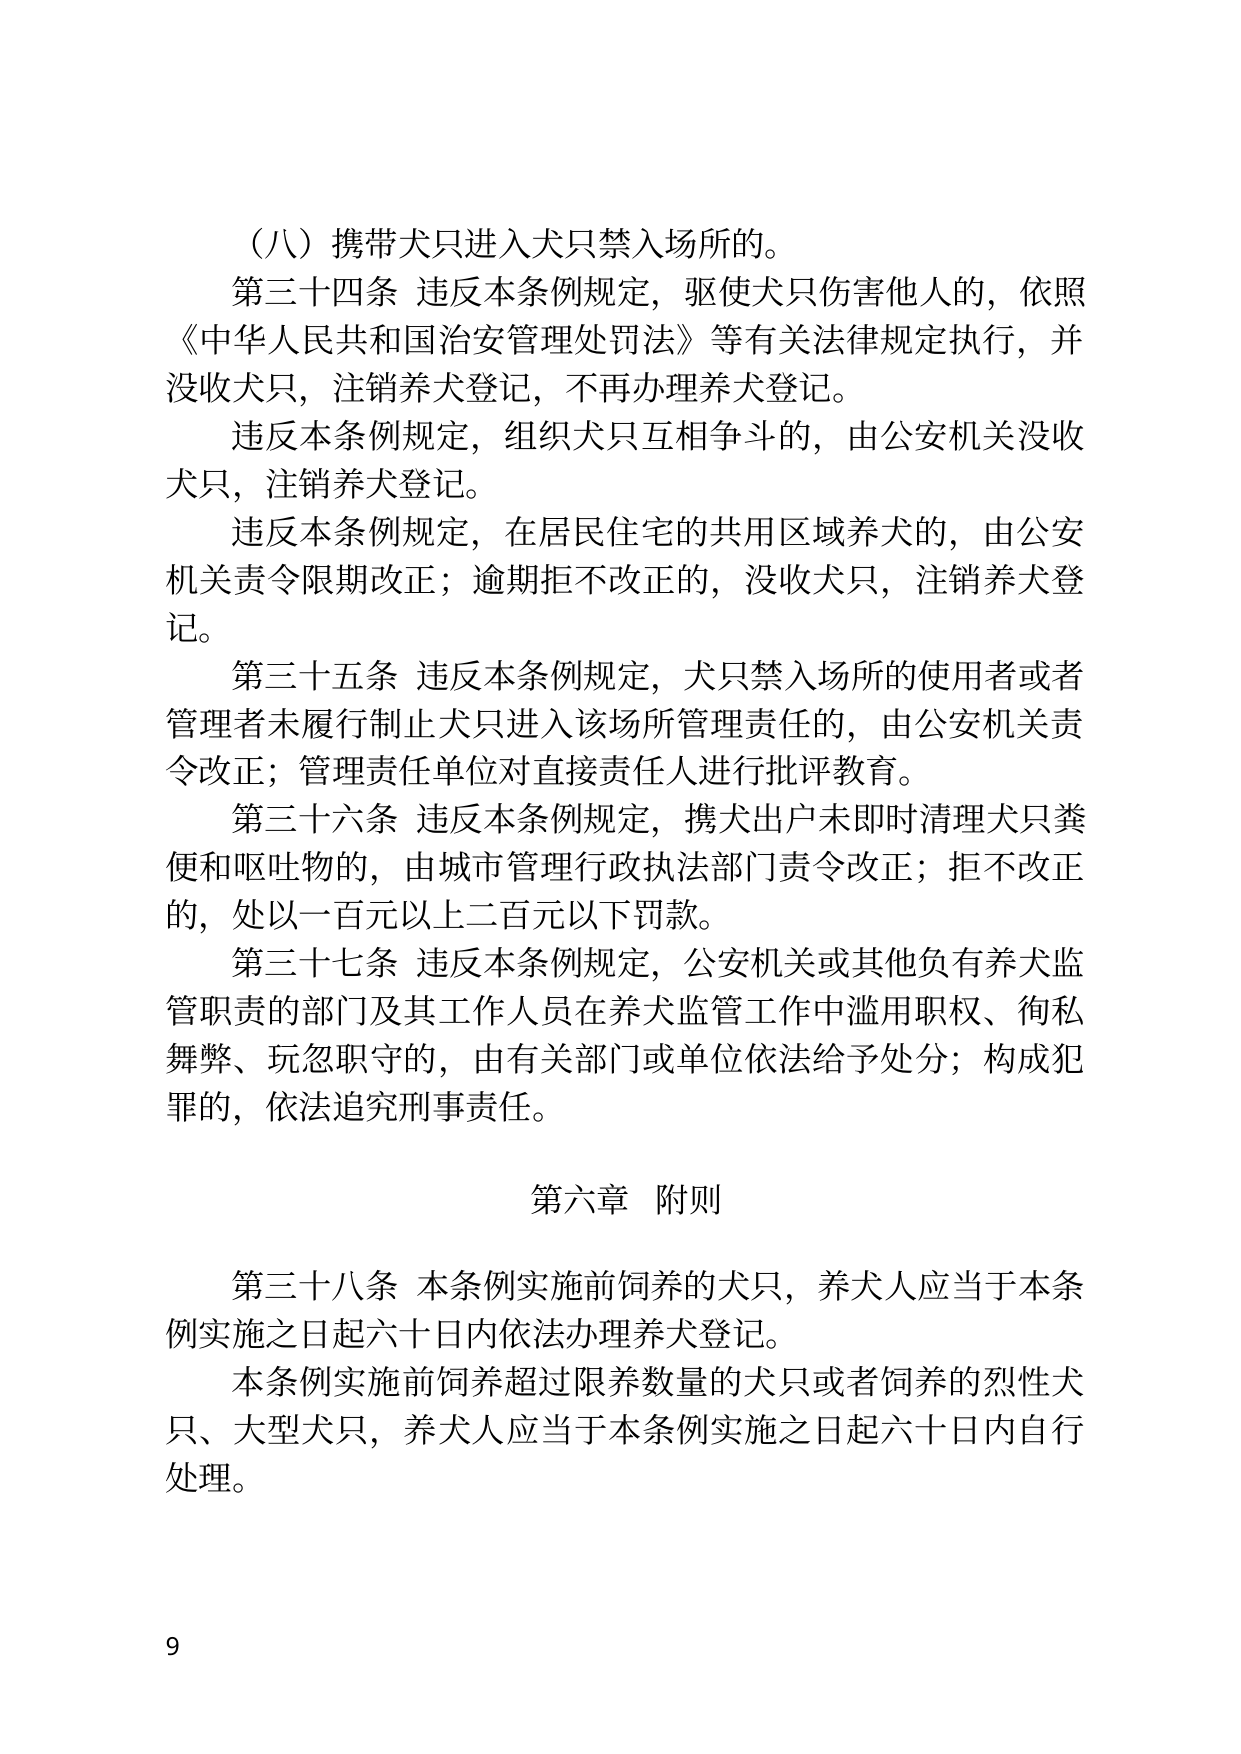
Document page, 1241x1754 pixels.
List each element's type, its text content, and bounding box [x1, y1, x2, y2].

text 第三十八条 本条例实施前饲养的犬只，养犬人应当于本条例实施之日起六十日内依法办理养犬登记。 [165, 1261, 1087, 1356]
text 第三十五条 违反本条例规定，犬只禁入场所的使用者或者管理者未履行制止犬只进入该场所管理责任的，由公安机关责令改正；管理责任单位对直接责任人进行批评教育。 [165, 650, 1087, 793]
text 违反本条例规定，在居民住宅的共用区域养犬的，由公安机关责令限期改正；逾期拒不改正的，没收犬只，注销养犬登记。 [165, 506, 1087, 650]
text 第三十六条 违反本条例规定，携犬出户未即时清理犬只粪便和呕吐物的，由城市管理行政执法部门责令改正；拒不改正的，处以一百元以上二百元以下罚款。 [165, 793, 1087, 937]
text 第三十四条 违反本条例规定，驱使犬只伤害他人的，依照《中华人民共和国治安管理处罚法》等有关法律规定执行，并没收犬只，注销养犬登记，不再办理养犬登记。 [165, 266, 1087, 410]
text 违反本条例规定，组织犬只互相争斗的，由公安机关没收犬只，注销养犬登记。 [165, 410, 1087, 506]
text （八）携带犬只进入犬只禁入场所的。 [165, 218, 1087, 266]
text 本条例实施前饲养超过限养数量的犬只或者饲养的烈性犬只、大型犬只，养犬人应当于本条例实施之日起六十日内自行处理。 [165, 1356, 1087, 1500]
text 第三十七条 违反本条例规定，公安机关或其他负有养犬监管职责的部门及其工作人员在养犬监管工作中滥用职权、徇私舞弊、玩忽职守的，由有关部门或单位依法给予处分；构成犯罪的，依法追究刑事责任。 [165, 937, 1087, 1129]
text 第六章 附则 [165, 1174, 1087, 1222]
